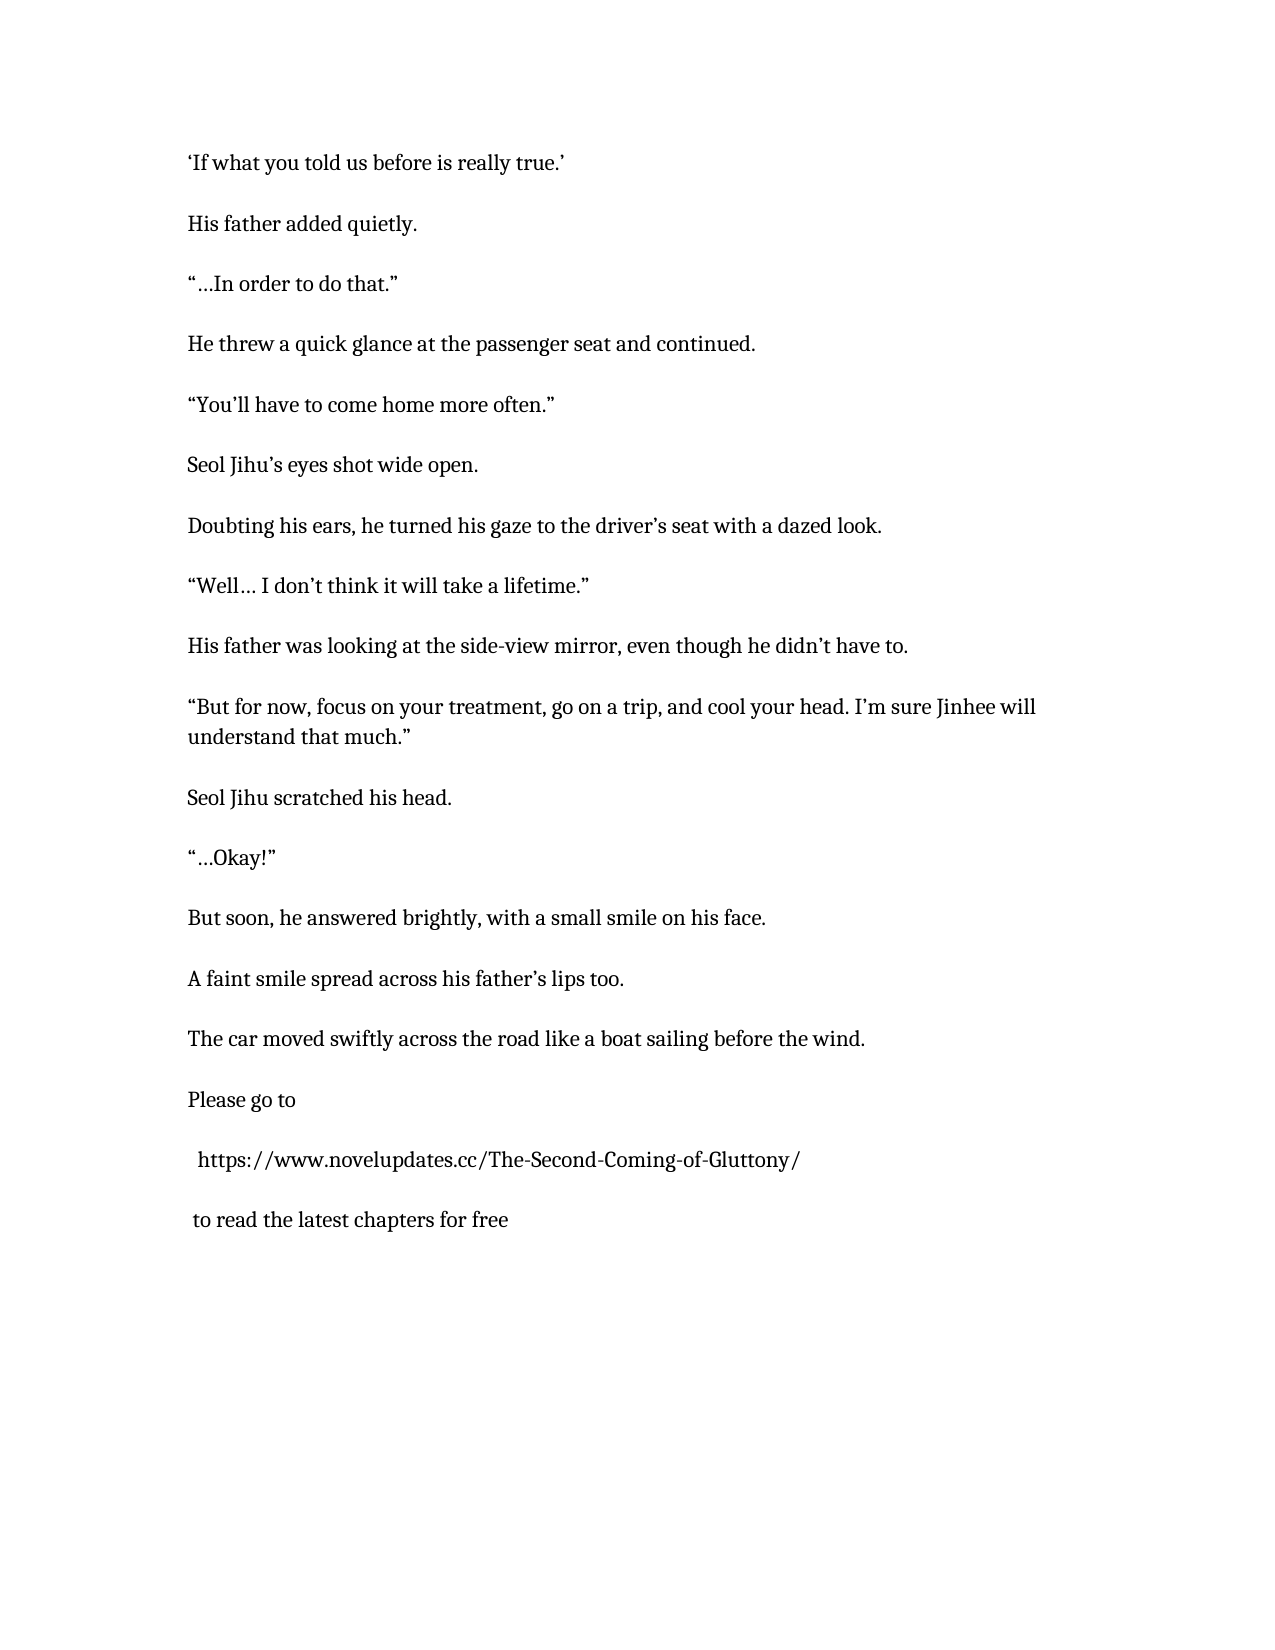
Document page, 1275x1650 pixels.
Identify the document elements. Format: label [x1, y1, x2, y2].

text [187, 150, 1087, 1294]
